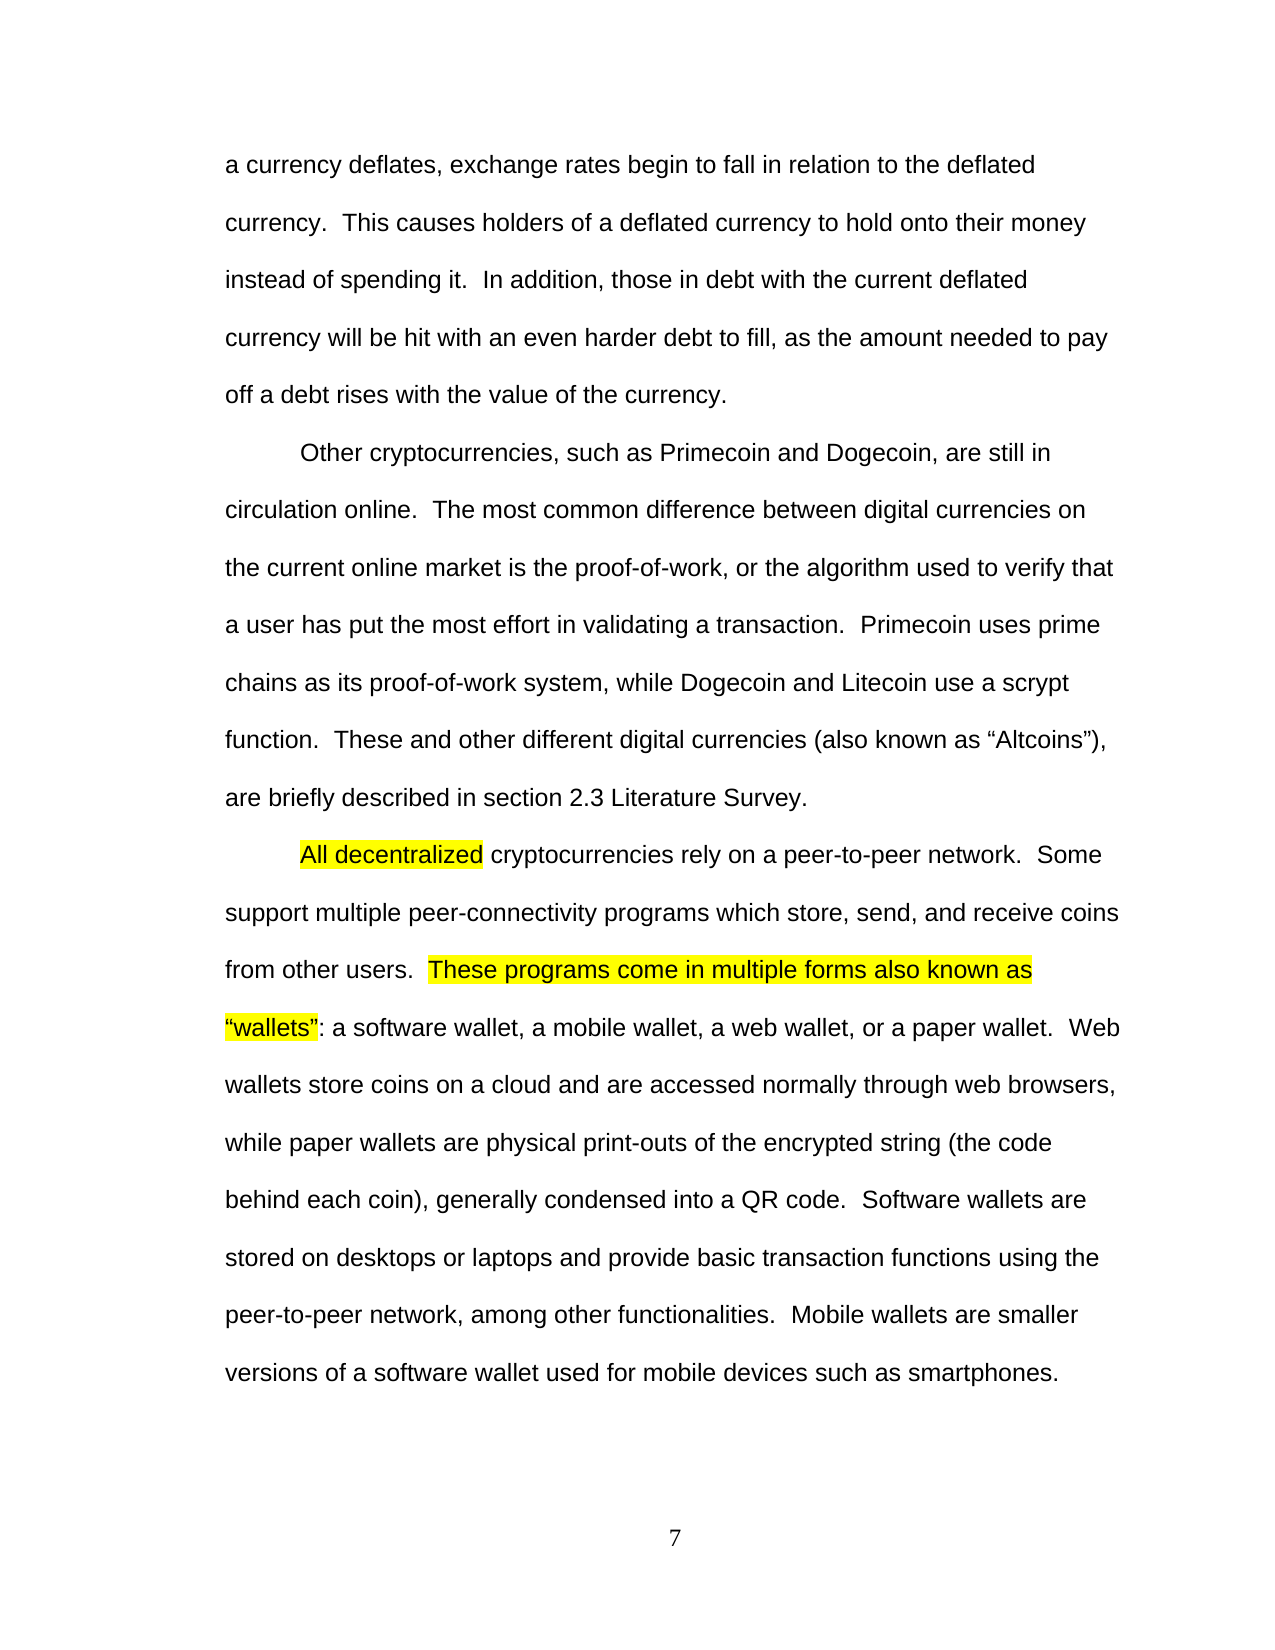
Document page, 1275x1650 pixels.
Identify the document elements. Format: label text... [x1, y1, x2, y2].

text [225, 840, 1125, 1386]
text Other cryptocurrencies, such as Primecoin and Dogecoin, are still in circulation online. The most common difference between digital currencies on the current online market is the proof-of-work, or the algorithm used to verify that a user has put the most effort in validating a transaction. Primecoin uses prime chains as its proof-of-work system, while Dogecoin and Litecoin use a scrypt function. These and other different digital currencies (also known as “Altcoins”), are briefly described in section 2.3 Literature Survey. [225, 437, 1125, 811]
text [225, 150, 1125, 409]
